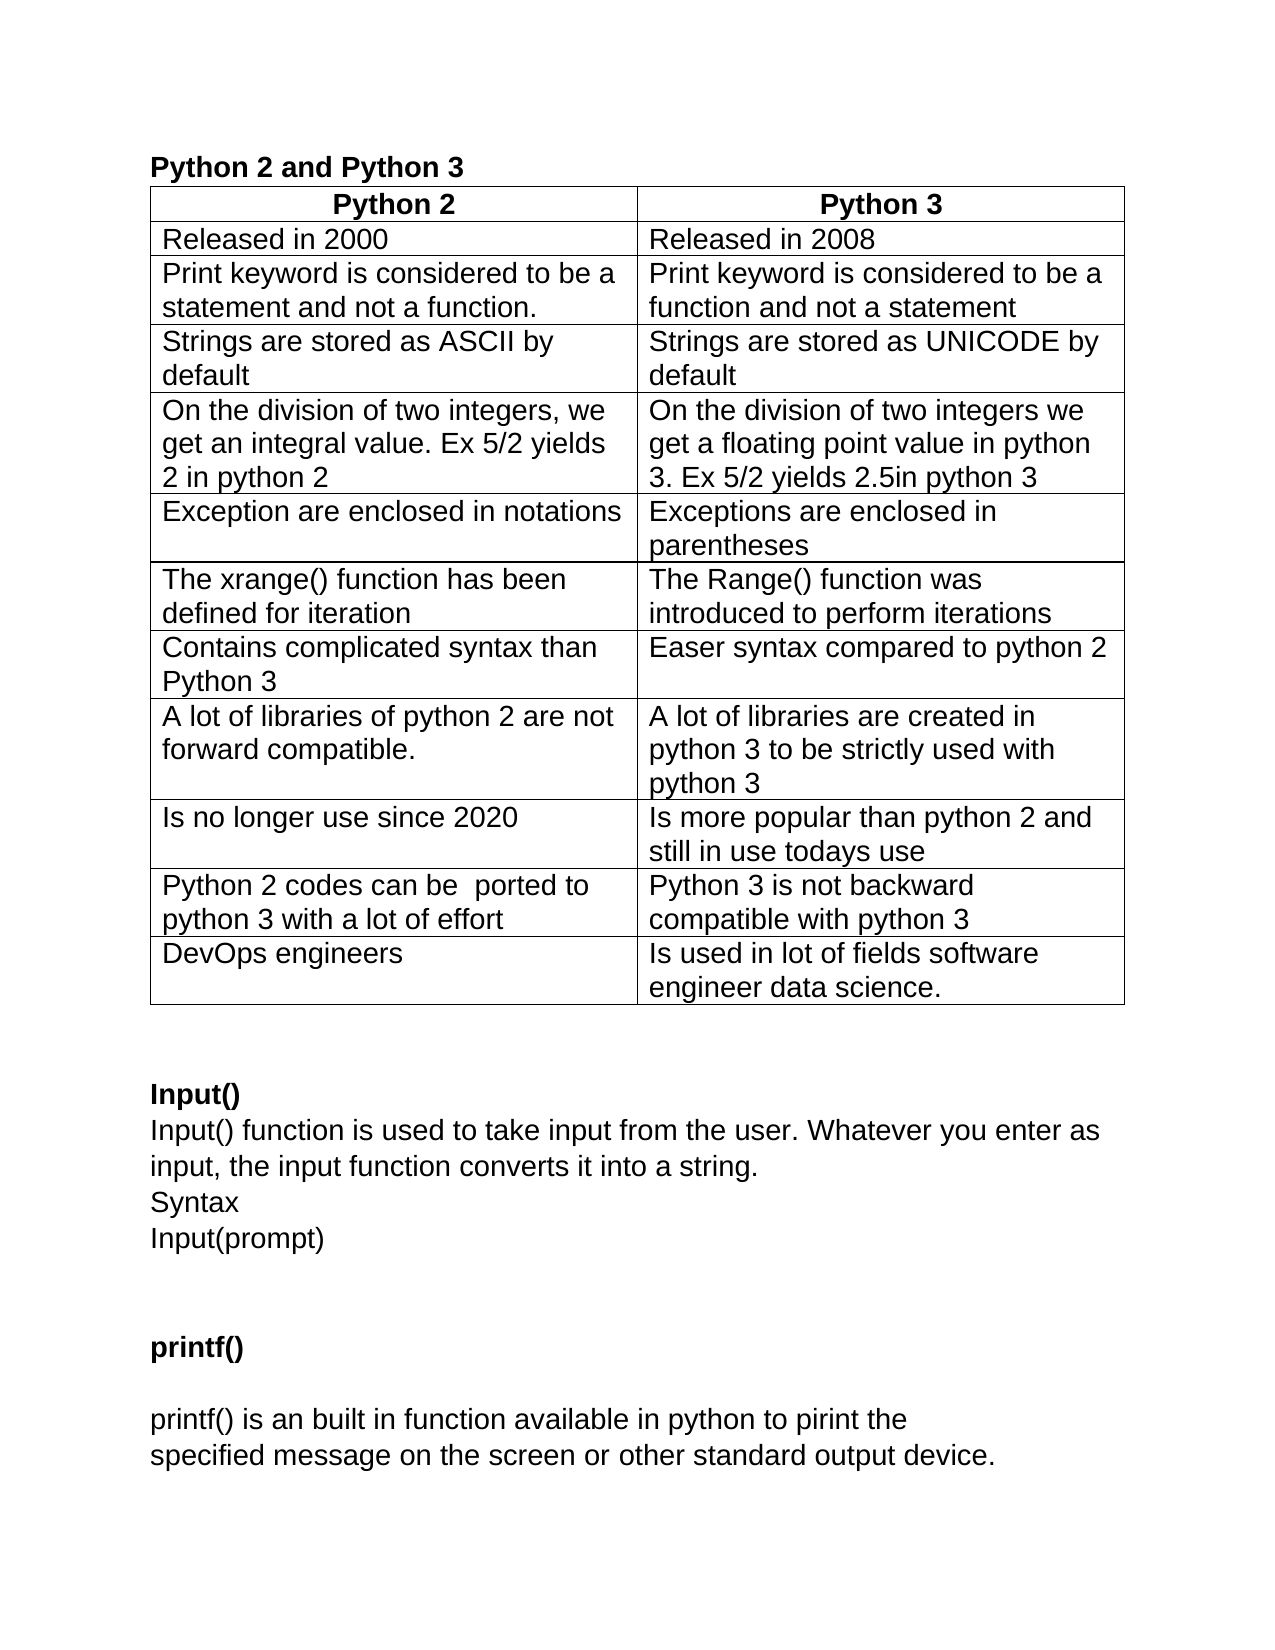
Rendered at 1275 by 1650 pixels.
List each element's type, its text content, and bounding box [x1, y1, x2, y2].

table_cell Exceptions are enclosed in parentheses [638, 494, 1124, 561]
table_cell A lot of libraries are created in python 3 to be strictly used with python 3 [638, 699, 1124, 799]
text Syntax [150, 1185, 1125, 1219]
table_cell Python 2 codes can be ported to python 3 with a lot of effort [151, 869, 637, 936]
table_cell On the division of two integers, we get an integral value. Ex 5/2 yields 2 in python 2 [151, 393, 637, 493]
table_cell The xrange() function has been defined for iteration [151, 563, 637, 629]
table_cell Is used in lot of fields software engineer data science. [638, 937, 1124, 1004]
text Input(prompt) [150, 1222, 1125, 1255]
text Input() [150, 1077, 1125, 1111]
text printf() [150, 1330, 1125, 1363]
table_cell Strings are stored as UNICODE by default [638, 325, 1124, 392]
text specified message on the screen or other standard output device. [150, 1438, 1125, 1472]
table_header Python 3 [638, 187, 1124, 221]
table_cell Is more popular than python 2 and still in use todays use [638, 800, 1124, 867]
text printf() is an built in function available in python to pirint the [150, 1402, 1125, 1436]
table_cell Contains complicated syntax than Python 3 [151, 631, 637, 698]
table_cell Easer syntax compared to python 2 [638, 631, 1124, 698]
table_cell Released in 2008 [638, 222, 1124, 255]
table_cell DevOps engineers [151, 937, 637, 1004]
table_cell The Range() function was introduced to perform iterations [638, 563, 1124, 629]
text Input() function is used to take input from the user. Whatever you enter as input, the input function converts it into a string. [150, 1113, 1125, 1183]
table_cell Print keyword is considered to be a function and not a statement [638, 256, 1124, 323]
table_cell Exception are enclosed in notations [151, 494, 637, 561]
table_cell Strings are stored as ASCII by default [151, 325, 637, 392]
table_cell Python 3 is not backward compatible with python 3 [638, 869, 1124, 936]
table_cell A lot of libraries of python 2 are not forward compatible. [151, 699, 637, 799]
table_header Python 2 [151, 187, 637, 221]
table_cell Print keyword is considered to be a statement and not a function. [151, 256, 637, 323]
table_cell Released in 2000 [151, 222, 637, 255]
text Python 2 and Python 3 [150, 150, 1125, 183]
table_cell Is no longer use since 2020 [151, 800, 637, 867]
table_cell On the division of two integers we get a floating point value in python 3. Ex 5/2 yields 2.5in python 3 [638, 393, 1124, 493]
